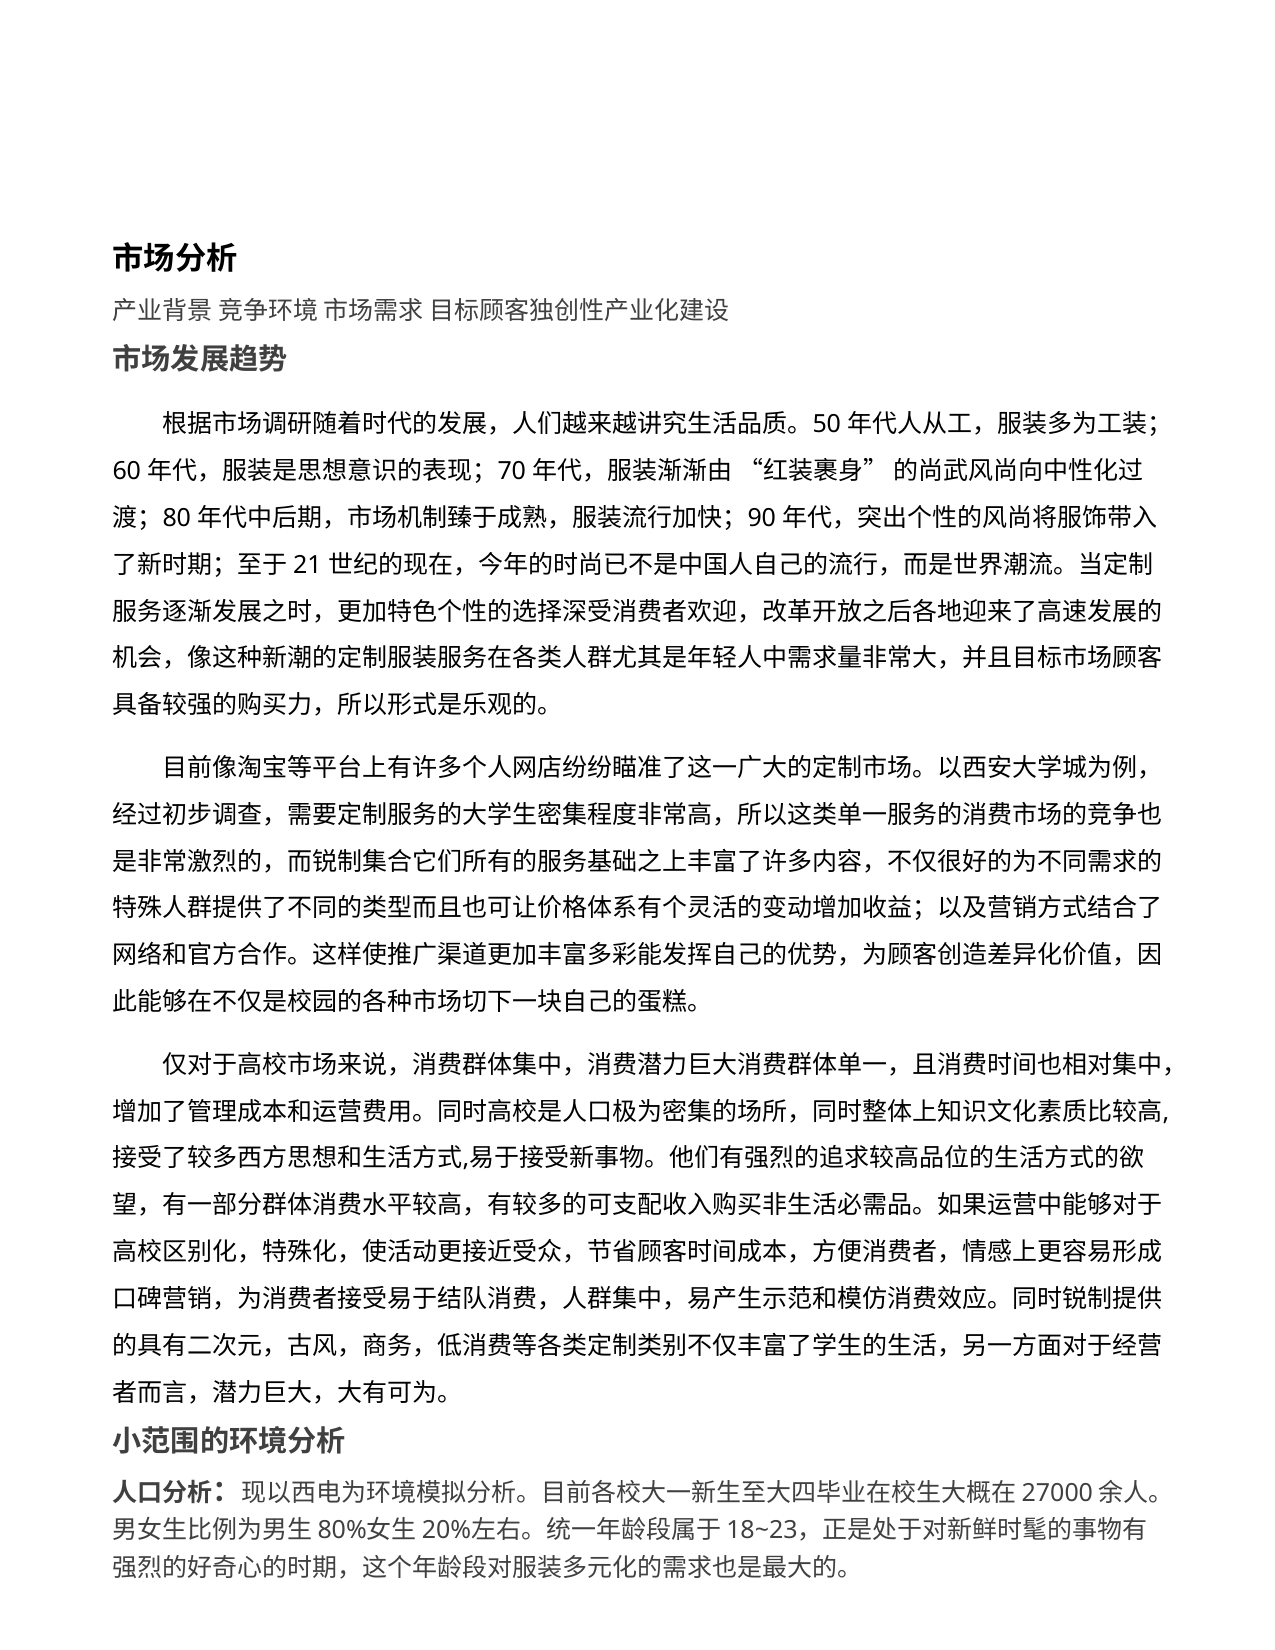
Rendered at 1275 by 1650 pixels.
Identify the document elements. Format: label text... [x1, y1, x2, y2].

subtitle 市场发展趋势 [112, 340, 1163, 377]
text 根据市场调研随着时代的发展，人们越来越讲究生活品质。50 年代人从工，服装多为工装；60 年代，服装是思想意识的表现；70 年代，服装渐渐由 “红装裹身” 的尚武风尚向中性化过渡；80 年代中后期，市场机制臻于成熟，服装流行加快；90 年代，突出个性的风尚将服饰带入了新时期；至于 21 世纪的现在，今年的时尚已不是中国人自己的流行，而是世界潮流。当定制服务逐渐发展之时，更加特色个性的选择深受消费者欢迎，改革开放之后各地迎来了高速发展的机会，像这种新潮的定制服装服务在各类人群尤其是年轻人中需求量非常大，并且目标市场顾客具备较强的购买力，所以形式是乐观的。 [112, 393, 1163, 721]
text 人口分析：现以西电为环境模拟分析。目前各校大一新生至大四毕业在校生大概在27000余人。男女生比例为男生80%女生20%左右。统一年龄段属于18~23，正是处于对新鲜时髦的事物有强烈的好奇心的时期，这个年龄段对服装多元化的需求也是最大的。 [112, 1471, 1163, 1583]
text 仅对于高校市场来说，消费群体集中，消费潜力巨大消费群体单一，且消费时间也相对集中，增加了管理成本和运营费用。同时高校是人口极为密集的场所，同时整体上知识文化素质比较高,接受了较多西方思想和生活方式,易于接受新事物。他们有强烈的追求较高品位的生活方式的欲望，有一部分群体消费水平较高，有较多的可支配收入购买非生活必需品。如果运营中能够对于高校区别化，特殊化，使活动更接近受众，节省顾客时间成本，方便消费者，情感上更容易形成口碑营销，为消费者接受易于结队消费，人群集中，易产生示范和模仿消费效应。同时锐制提供的具有二次元，古风，商务，低消费等各类定制类别不仅丰富了学生的生活，另一方面对于经营者而言，潜力巨大，大有可为。 [112, 1033, 1163, 1408]
text 产业背景 竞争环境 市场需求 目标顾客独创性产业化建设 [112, 290, 1163, 327]
subtitle 市场分析 [112, 240, 1163, 277]
subtitle 小范围的环境分析 [112, 1421, 1163, 1458]
text 目前像淘宝等平台上有许多个人网店纷纷瞄准了这一广大的定制市场。以西安大学城为例，经过初步调查，需要定制服务的大学生密集程度非常高，所以这类单一服务的消费市场的竞争也是非常激烈的，而锐制集合它们所有的服务基础之上丰富了许多内容，不仅很好的为不同需求的特殊人群提供了不同的类型而且也可让价格体系有个灵活的变动增加收益；以及营销方式结合了网络和官方合作。这样使推广渠道更加丰富多彩能发挥自己的优势，为顾客创造差异化价值，因此能够在不仅是校园的各种市场切下一块自己的蛋糕。 [112, 737, 1163, 1018]
